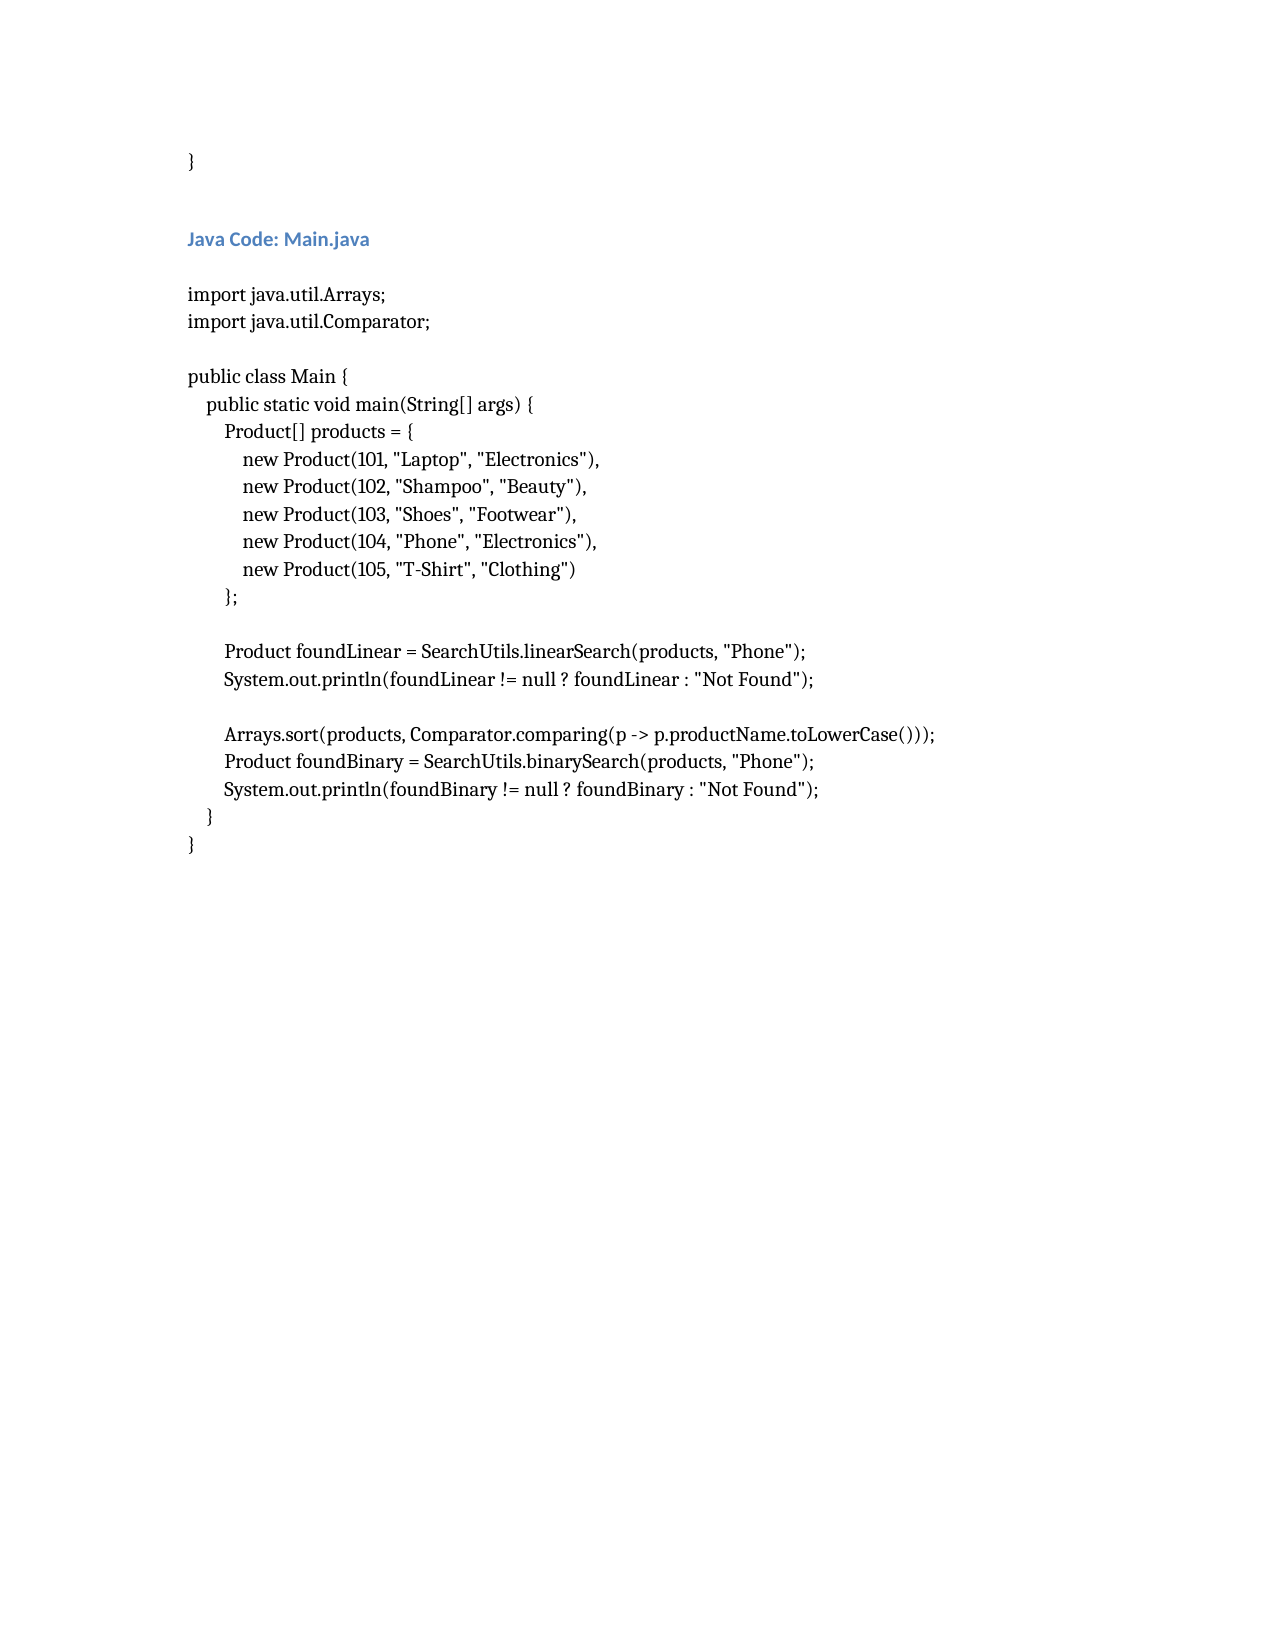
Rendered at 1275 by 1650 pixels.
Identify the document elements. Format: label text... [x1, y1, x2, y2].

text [187, 150, 1087, 201]
subtitle Java Code: Main.java [187, 226, 1087, 251]
text import java.util.Arrays; import java.util.Comparator; public class Main { public static void main(String[] args) { Product[] products = { new Product(101, "Laptop", "Electronics"), new Product(102, "Shampoo", "Beauty"), new Product(103, "Shoes", "Footwear"), new Product(104, "Phone", "Electronics"), new Product(105, "T-Shirt", "Clothing") }; Product foundLinear = SearchUtils.linearSearch(products, "Phone"); System.out.println(foundLinear != null ? foundLinear : "Not Found"); Arrays.sort(products, Comparator.comparing(p -> p.productName.toLowerCase())); Product foundBinary = SearchUtils.binarySearch(products, "Phone"); System.out.println(foundBinary != null ? foundBinary : "Not Found"); } } [187, 255, 1087, 884]
